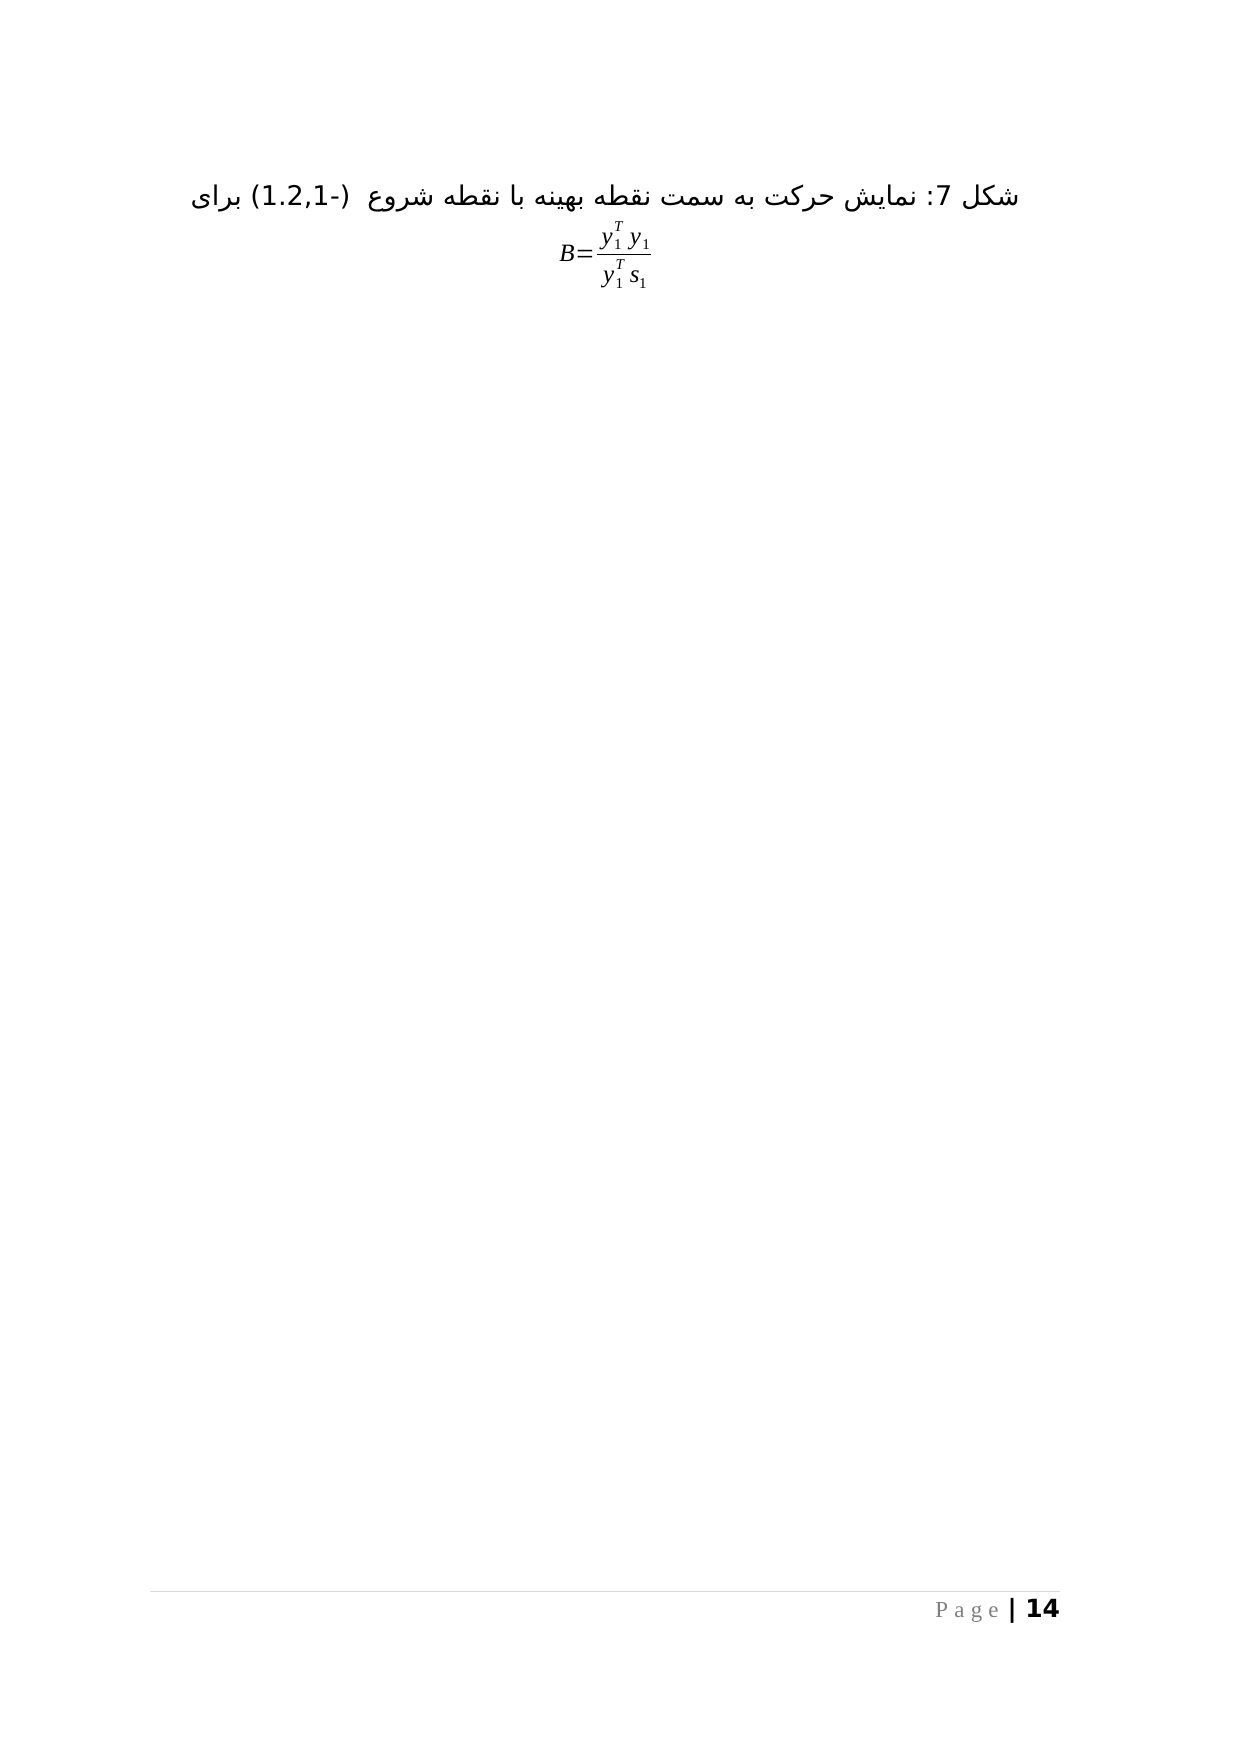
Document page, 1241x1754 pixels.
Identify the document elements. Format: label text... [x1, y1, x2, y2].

text شکل 7: نمایش حرکت به سمت نقطه بهینه با نقطه شروع (-1.2,1) برای [150, 180, 1060, 291]
